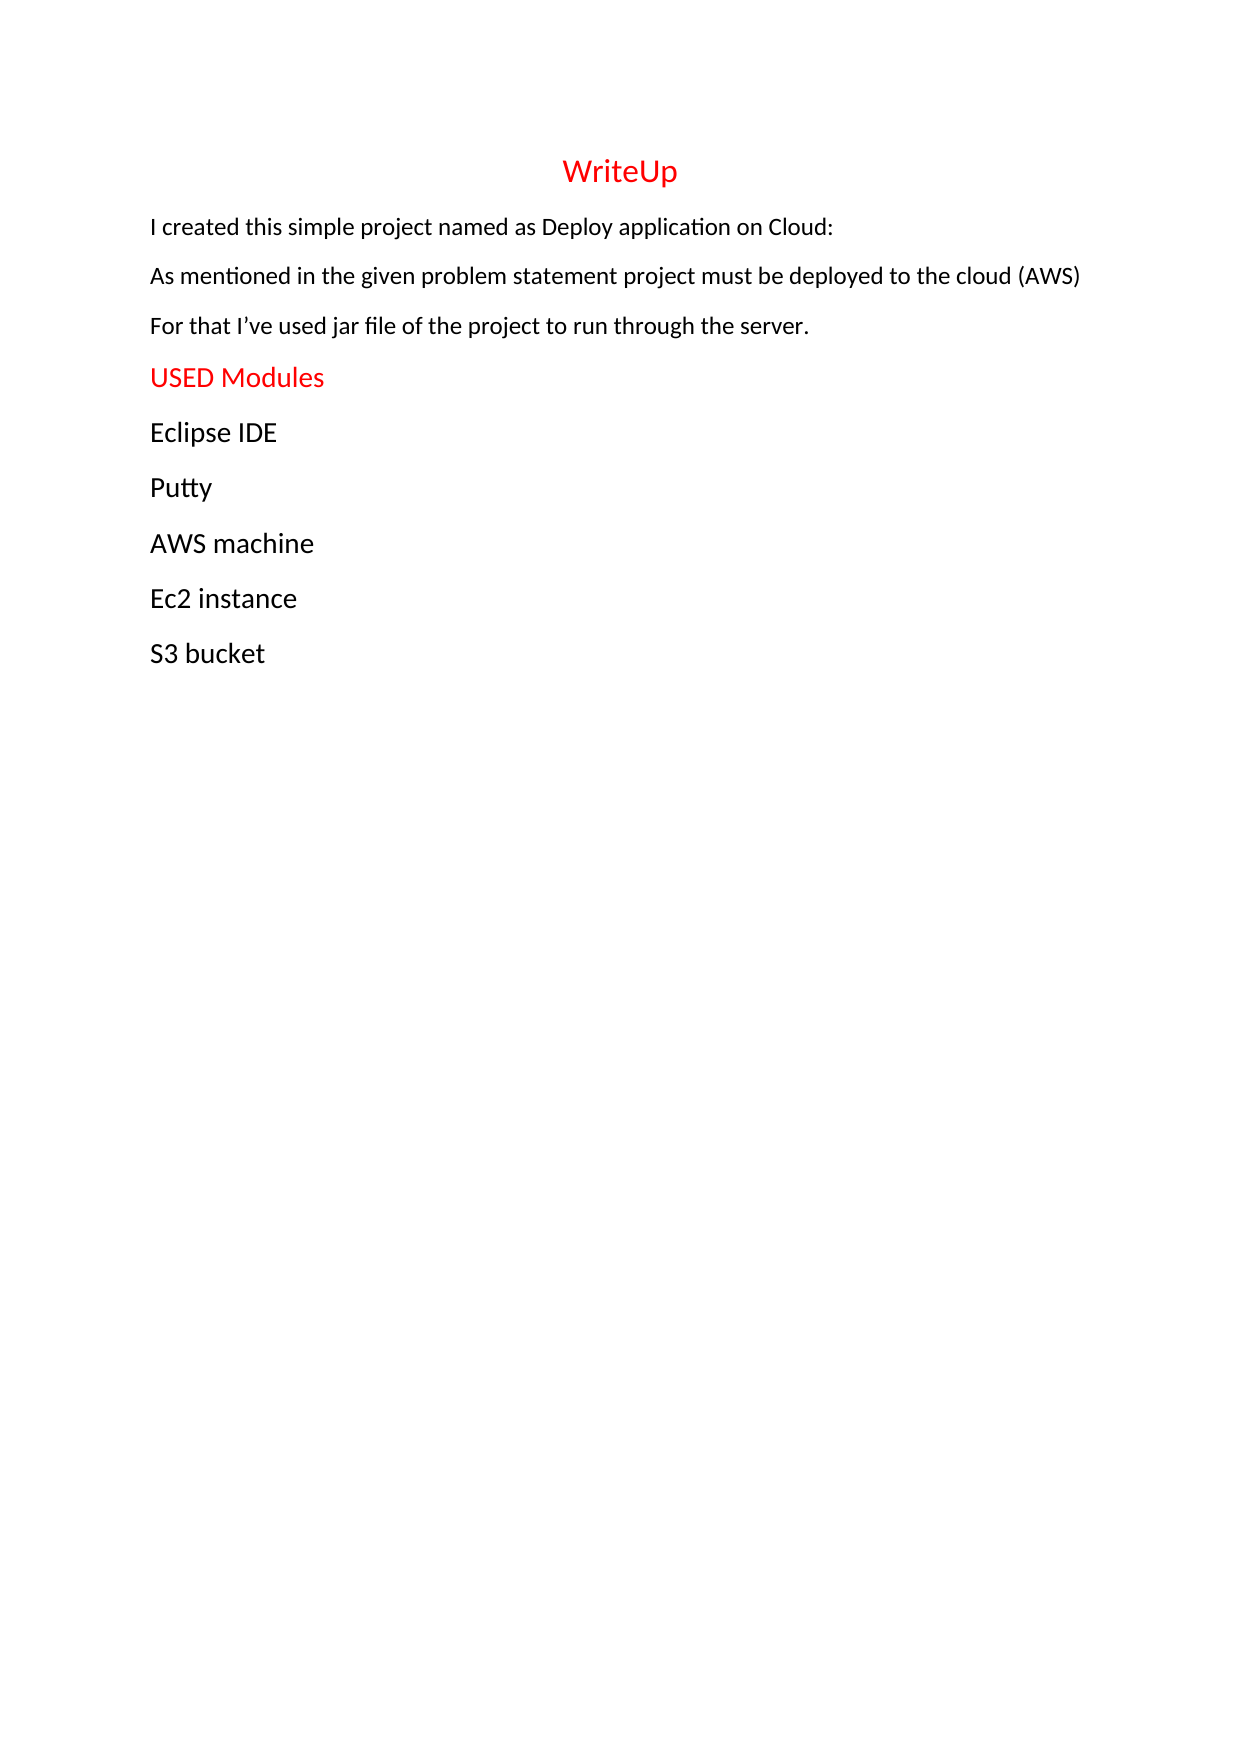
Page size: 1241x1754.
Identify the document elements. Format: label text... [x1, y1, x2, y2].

text I created this simple project named as Deploy application on Cloud: [150, 211, 1090, 241]
text Putty [150, 469, 1090, 505]
text As mentioned in the given problem statement project must be deployed to the cloud (AWS) [150, 260, 1090, 291]
text Ec2 instance [150, 580, 1090, 615]
text AWS machine [150, 525, 1090, 560]
text Eclipse IDE [150, 414, 1090, 450]
text WriteUp [150, 150, 1090, 191]
text USED Modules [150, 359, 1090, 395]
text For that I’ve used jar file of the project to run through the server. [150, 310, 1090, 340]
text S3 bucket [150, 635, 1090, 671]
